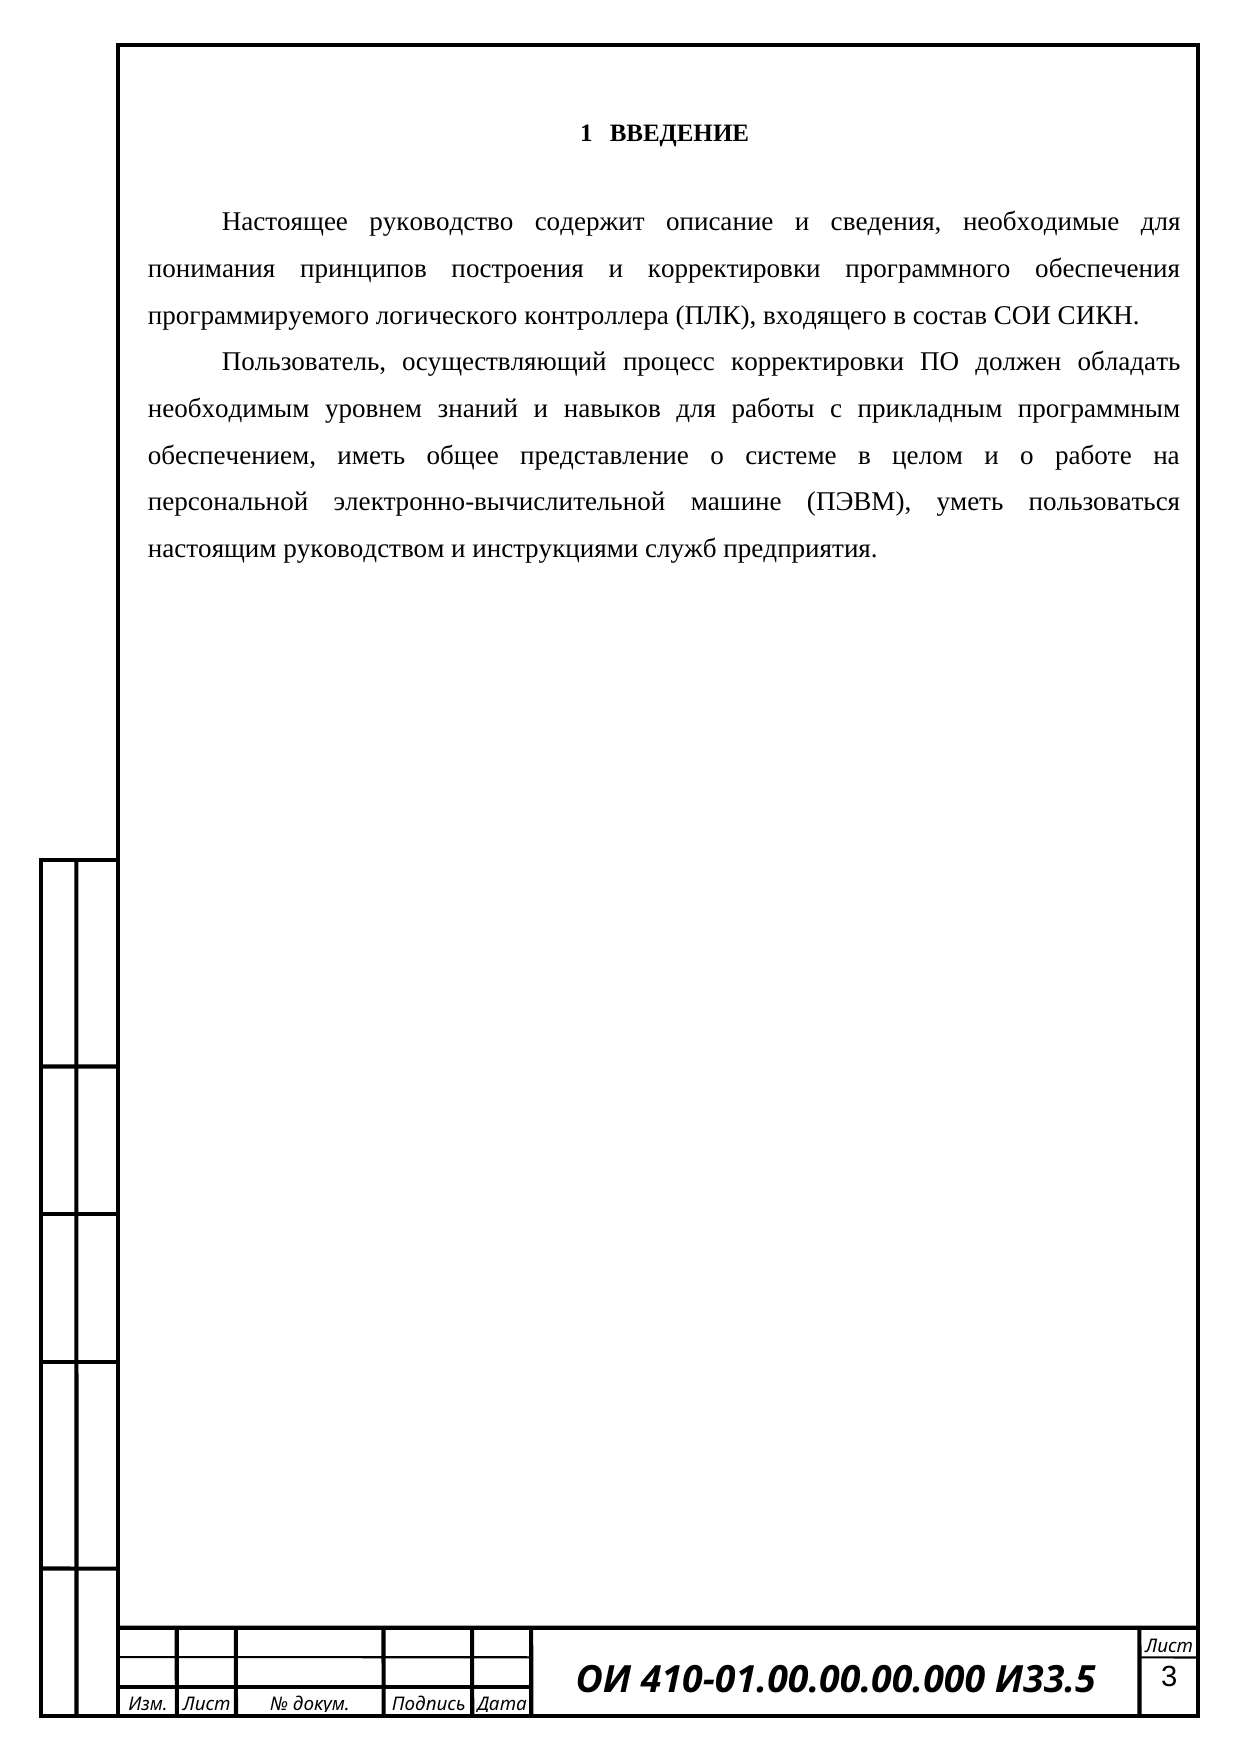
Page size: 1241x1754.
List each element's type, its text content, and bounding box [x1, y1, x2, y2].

subtitle ВВЕДЕНИЕ [148, 118, 1181, 147]
text Пользователь, осуществляющий процесс корректировки ПО должен обладать необходимым уровнем знаний и навыков для работы с прикладным программным обеспечением, иметь общее представление о системе в целом и о работе на персональной электронно-вычислительной машине (ПЭВМ), уметь пользоваться настоящим руководством и инструкциями служб предприятия. [148, 345, 1181, 563]
text Настоящее руководство содержит описание и сведения, необходимые для понимания принципов построения и корректировки программного обеспечения программируемого логического контроллера (ПЛК), входящего в состав СОИ СИКН. [148, 205, 1181, 330]
